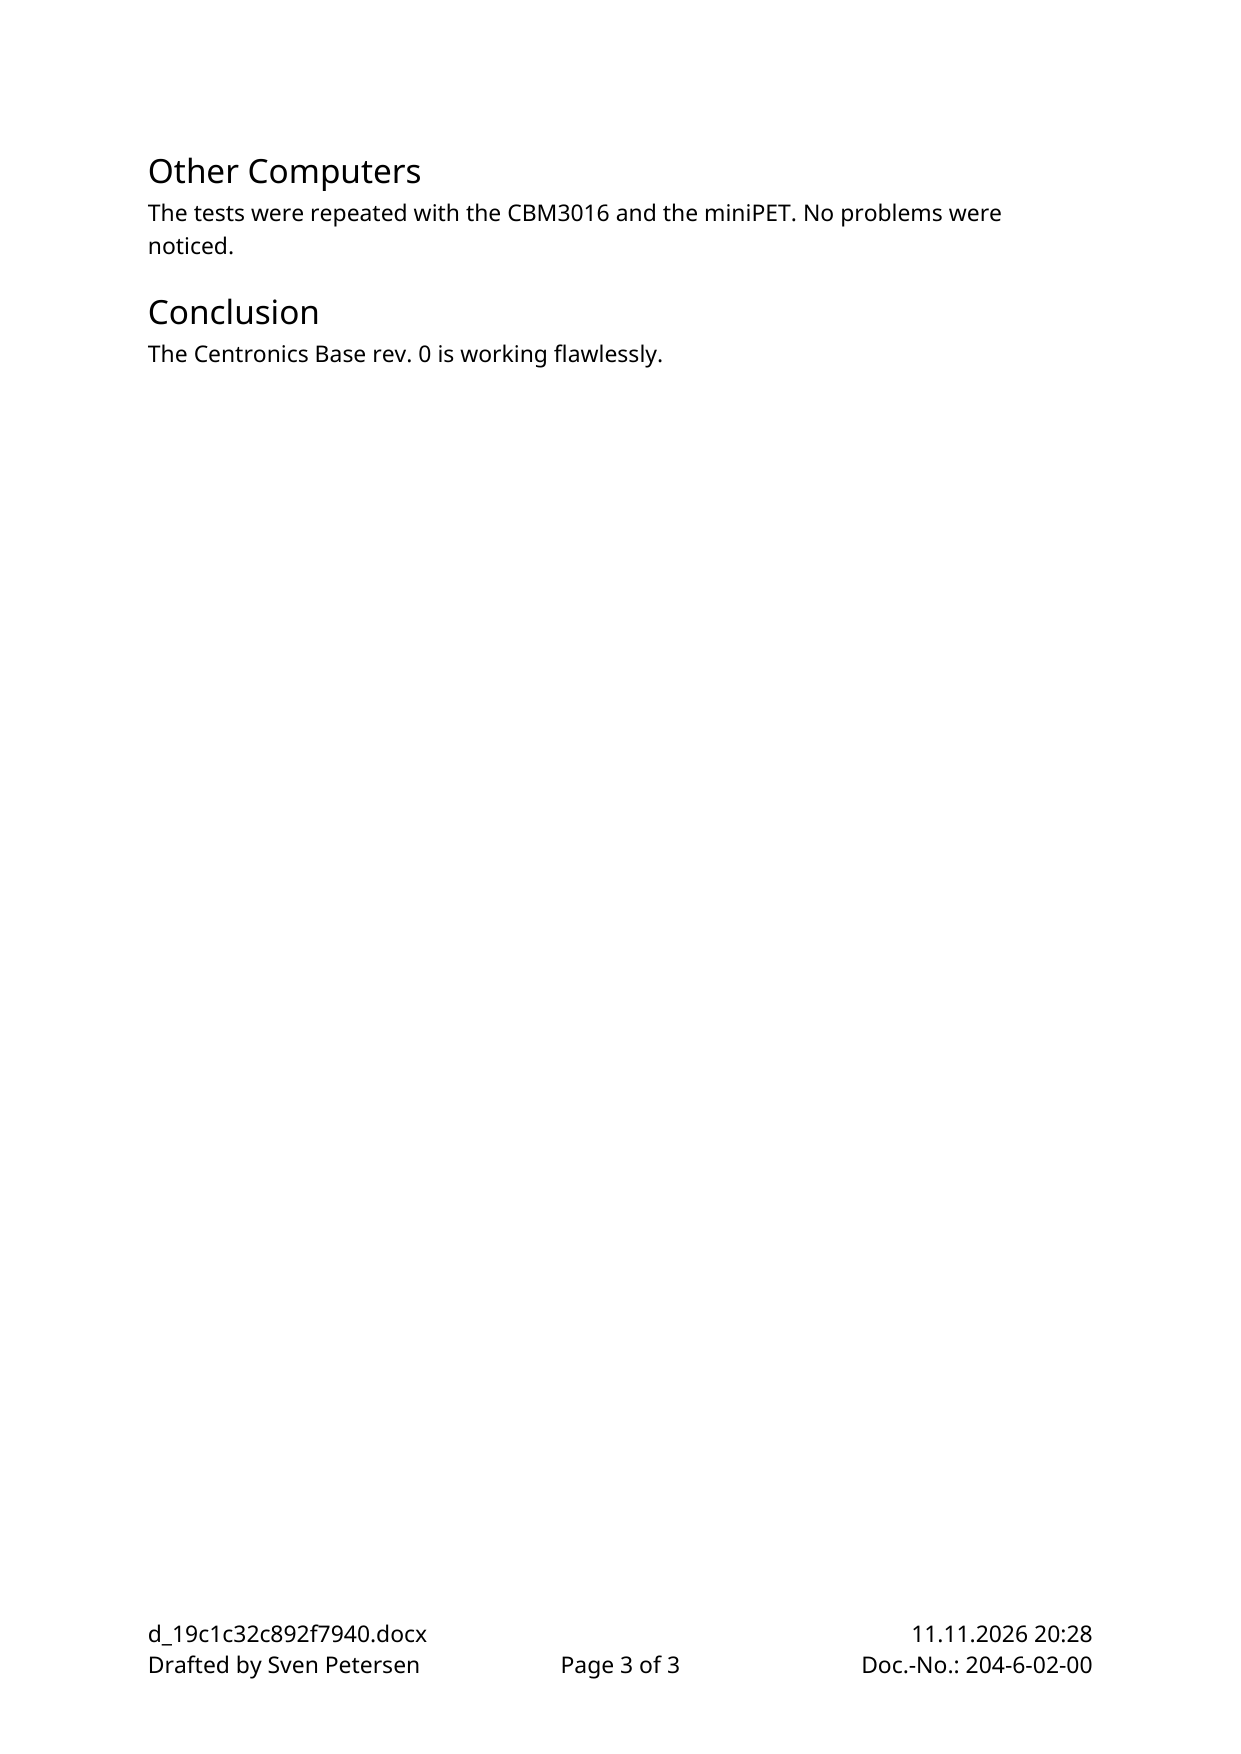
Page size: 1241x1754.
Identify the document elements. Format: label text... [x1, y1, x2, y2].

text The Centronics Base rev. 0 is working flawlessly. [148, 338, 1093, 369]
text The tests were repeated with the CBM3016 and the miniPET. No problems were noticed. [148, 197, 1093, 262]
subtitle Conclusion [148, 289, 1093, 334]
subtitle Other Computers [148, 148, 1093, 193]
